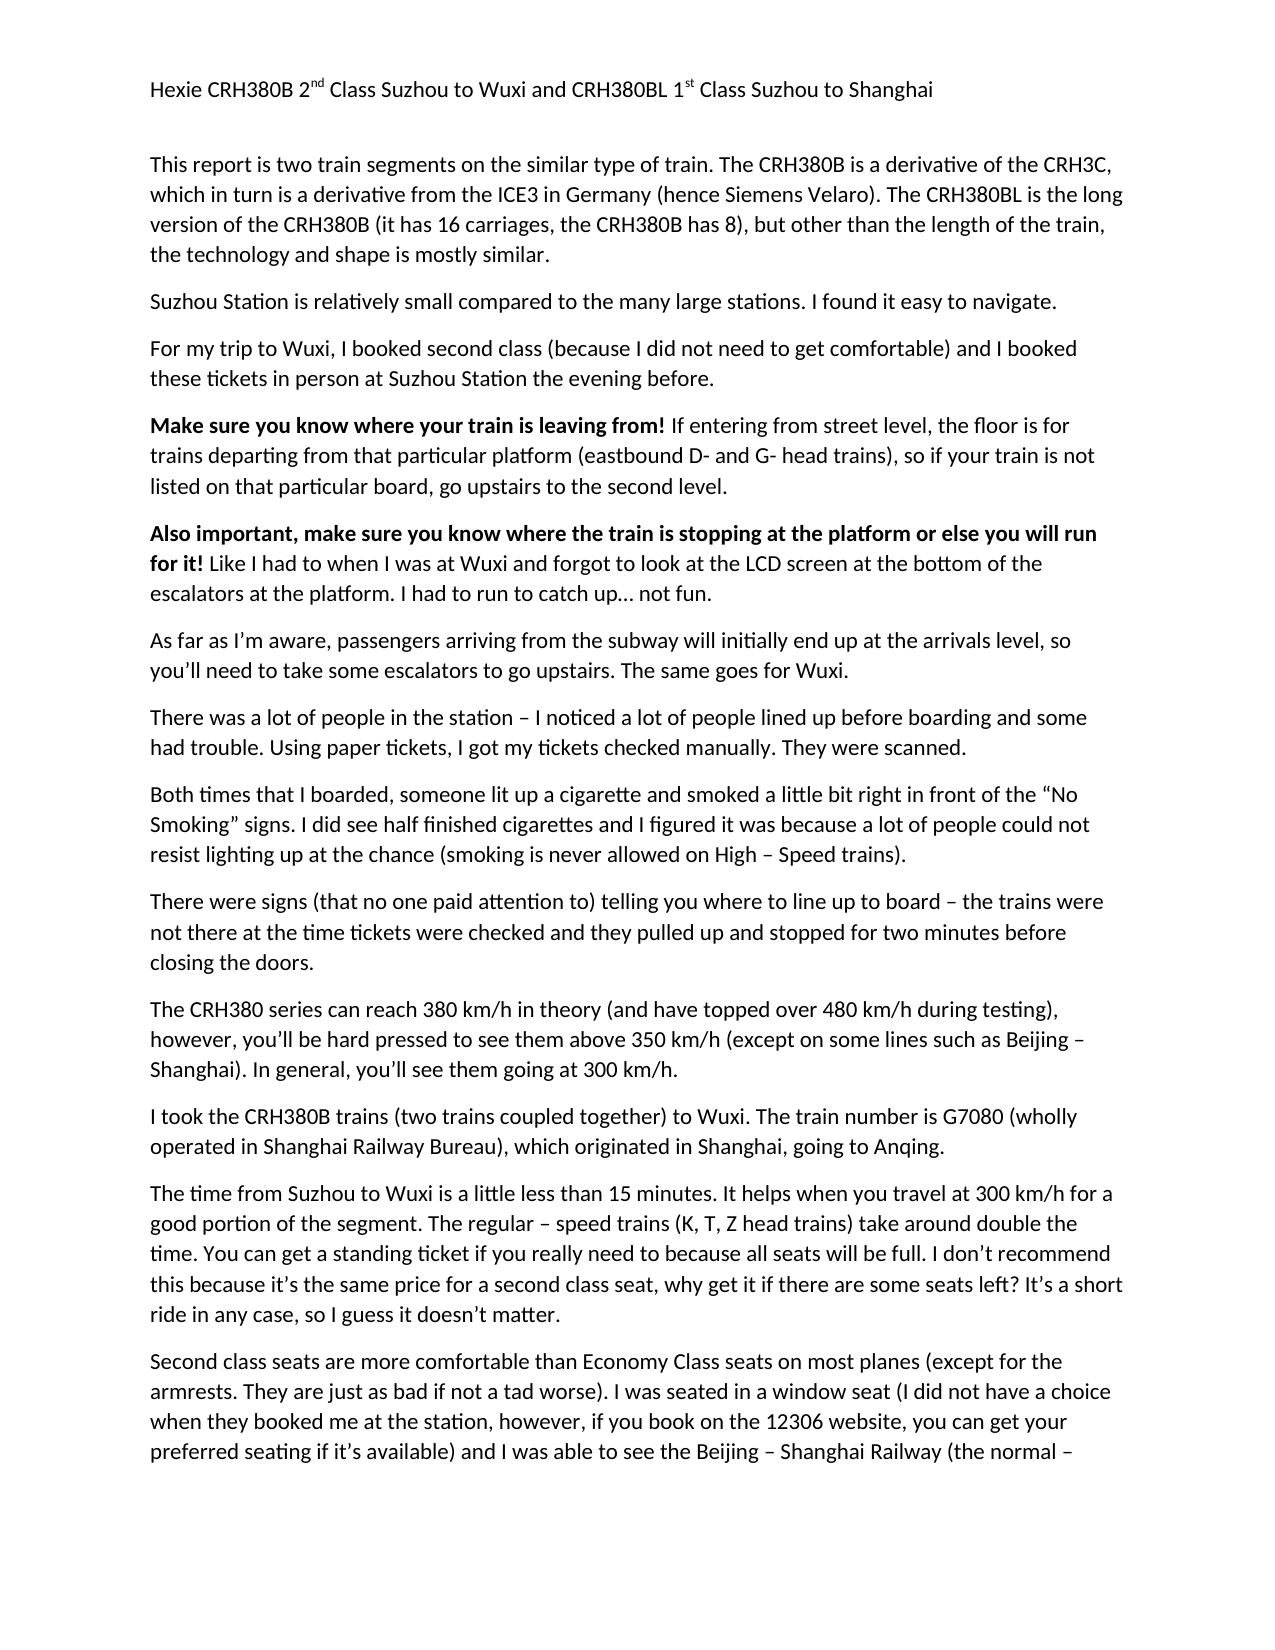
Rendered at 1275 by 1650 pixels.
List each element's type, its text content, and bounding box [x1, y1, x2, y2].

text For my trip to Wuxi, I booked second class (because I did not need to get comfortable) and I booked these tickets in person at Suzhou Station the evening before. [150, 334, 1125, 393]
text I took the CRH380B trains (two trains coupled together) to Wuxi. The train number is G7080 (wholly operated in Shanghai Railway Bureau), which originated in Shanghai, going to Anqing. [150, 1102, 1125, 1160]
text Suzhou Station is relatively small compared to the many large stations. I found it easy to navigate. [150, 287, 1125, 316]
text This report is two train segments on the similar type of train. The CRH380B is a derivative of the CRH3C, which in turn is a derivative from the ICE3 in Germany (hence Siemens Velaro). The CRH380BL is the long version of the CRH380B (it has 16 carriages, the CRH380B has 8), but other than the length of the train, the technology and shape is mostly similar. [150, 150, 1125, 269]
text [150, 1347, 1125, 1466]
text There were signs (that no one paid attention to) telling you where to line up to board – the trains were not there at the time tickets were checked and they pulled up and stopped for two minutes before closing the doors. [150, 887, 1125, 976]
text Make sure you know where your train is leaving from! If entering from street level, the floor is for trains departing from that particular platform (eastbound D- and G- head trains), so if your train is not listed on that particular board, go upstairs to the second level. [150, 411, 1125, 500]
text As far as I’m aware, passengers arriving from the subway will initially end up at the arrivals level, so you’ll need to take some escalators to go upstairs. The same goes for Wuxi. [150, 626, 1125, 684]
text There was a lot of people in the station – I noticed a lot of people lined up before boarding and some had trouble. Using paper tickets, I got my tickets checked manually. They were scanned. [150, 703, 1125, 761]
text Both times that I boarded, someone lit up a cigarette and smoked a little bit right in front of the “No Smoking” signs. I did see half finished cigarettes and I figured it was because a lot of people could not resist lighting up at the chance (smoking is never allowed on High – Speed trains). [150, 780, 1125, 869]
text Also important, make sure you know where the train is stopping at the platform or else you will run for it! Like I had to when I was at Wuxi and forgot to look at the LCD screen at the bottom of the escalators at the platform. I had to run to catch up… not fun. [150, 519, 1125, 607]
text The time from Suzhou to Wuxi is a little less than 15 minutes. It helps when you travel at 300 km/h for a good portion of the segment. The regular – speed trains (K, T, Z head trains) take around double the time. You can get a standing ticket if you really need to because all seats will be full. I don’t recommend this because it’s the same price for a second class seat, why get it if there are some seats left? It’s a short ride in any case, so I guess it doesn’t matter. [150, 1179, 1125, 1328]
text The CRH380 series can reach 380 km/h in theory (and have topped over 480 km/h during testing), however, you’ll be hard pressed to see them above 350 km/h (except on some lines such as Beijing – Shanghai). In general, you’ll see them going at 300 km/h. [150, 995, 1125, 1083]
